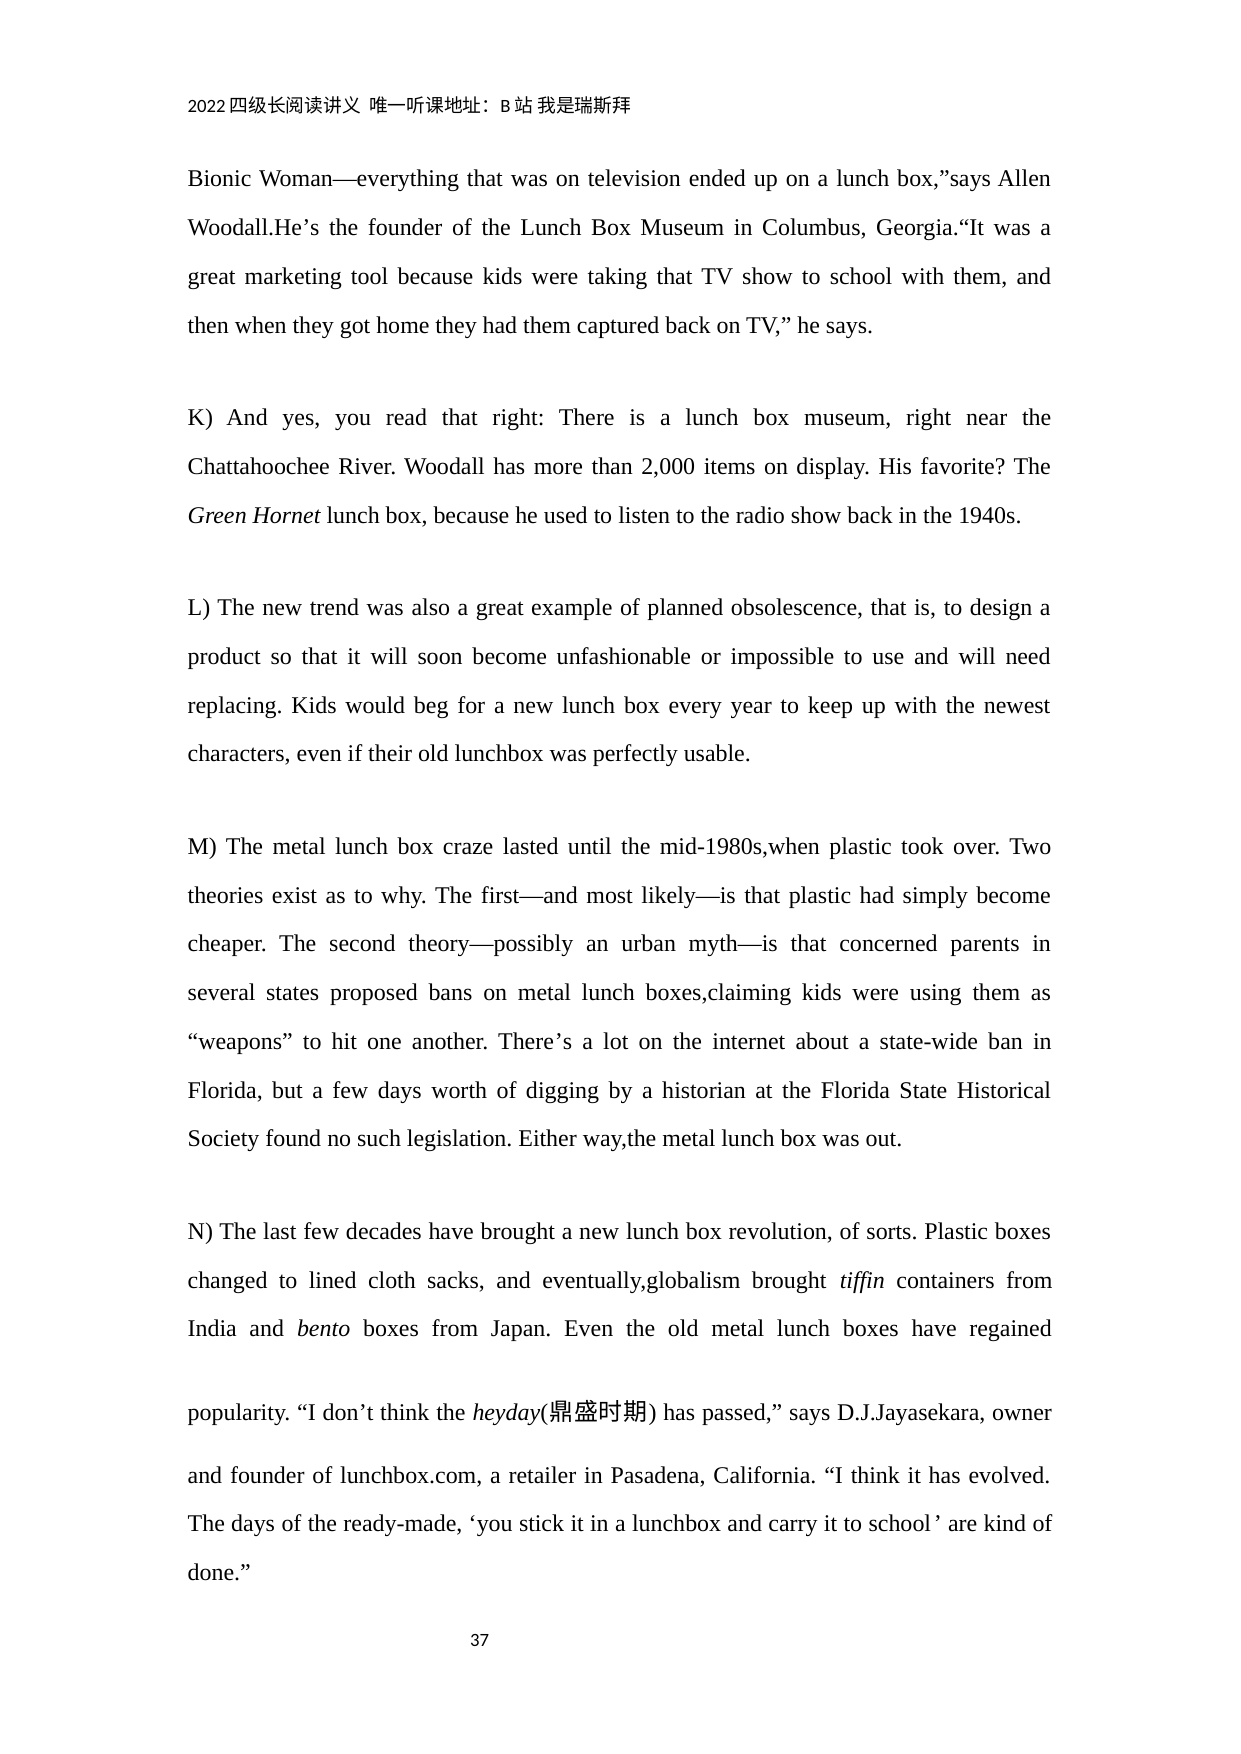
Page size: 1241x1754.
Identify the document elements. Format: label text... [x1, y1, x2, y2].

text L) The new trend was also a great example of planned obsolescence, that is, to design a product so that it will soon become unfashionable or impossible to use and will need replacing. Kids would beg for a new lunch box every year to keep up with the newest characters, even if their old lunchbox was perfectly usable. [187, 591, 1053, 769]
text N) The last few decades have brought a new lunch box revolution, of sorts. Plastic boxes changed to lined cloth sacks, and eventually,globalism brought tiffin containers from India and bento boxes from Japan. Even the old metal lunch boxes have regained popularity. “I don’t think the heyday(鼎盛时期) has passed,” says D.J.Jayasekara, owner and founder of lunchbox.com, a retailer in Pasadena, California. “I think it has evolved. The days of the ready-made, ‘you stick it in a lunchbox and carry it to school’ are kind of done.” [187, 1214, 1053, 1588]
text M) The metal lunch box craze lasted until the mid-1980s,when plastic took over. Two theories exist as to why. The first—and most likely—is that plastic had simply become cheaper. The second theory—possibly an urban myth—is that concerned parents in several states proposed bans on metal lunch boxes,claiming kids were using them as “weapons” to hit one another. There’s a lot on the internet about a state-wide ban in Florida, but a few days worth of digging by a historian at the Florida State Historical Society found no such legislation. Either way,the metal lunch box was out. [187, 829, 1053, 1154]
text K) And yes, you read that right: There is a lunch box museum, right near the Chattahoochee River. Woodall has more than 2,000 items on display. His favorite? The Green Hornet lunch box, because he used to listen to the radio show back in the 1940s. [187, 401, 1053, 531]
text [187, 162, 1053, 341]
